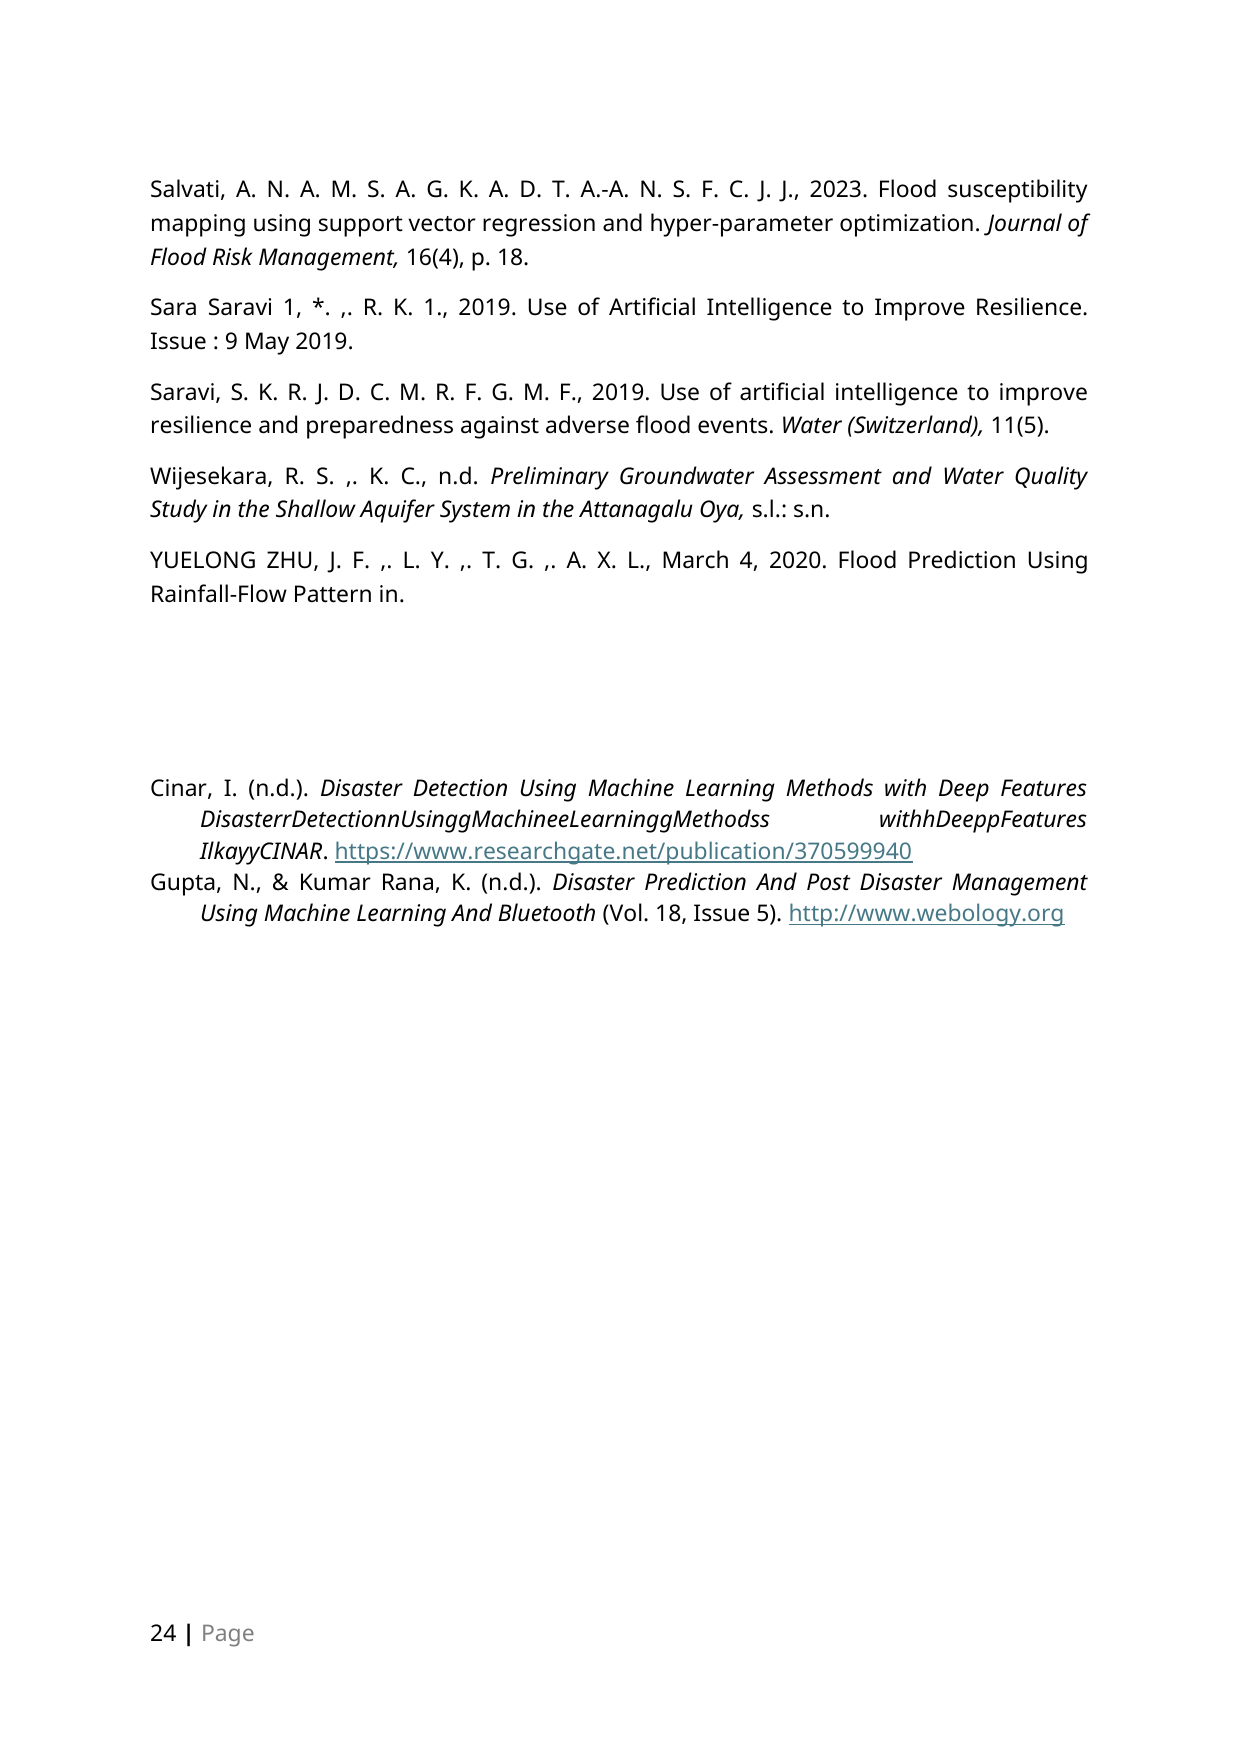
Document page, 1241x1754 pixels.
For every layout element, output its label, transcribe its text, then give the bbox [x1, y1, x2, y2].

text YUELONG ZHU, J. F. ,. L. Y. ,. T. G. ,. A. X. L., March 4, 2020. Flood Prediction Using Rainfall-Flow Pattern in. [150, 544, 1090, 609]
text Cinar, I. (n.d.). Disaster Detection Using Machine Learning Methods with Deep Features DisasterrDetectionnUsinggMachineeLearninggMethodss withhDeeppFeatures IlkayyCINAR. https://www.researchgate.net/publication/370599940 [150, 772, 1090, 866]
text Saravi, S. K. R. J. D. C. M. R. F. G. M. F., 2019. Use of artificial intelligence to improve resilience and preparedness against adverse flood events. Water (Switzerland), 11(5). [150, 376, 1090, 441]
text Gupta, N., & Kumar Rana, K. (n.d.). Disaster Prediction And Post Disaster Management Using Machine Learning And Bluetooth (Vol. 18, Issue 5). http://www.webology.org [150, 866, 1090, 928]
text Salvati, A. N. A. M. S. A. G. K. A. D. T. A.-A. N. S. F. C. J. J., 2023. Flood susceptibility mapping using support vector regression and hyper-parameter optimization. Journal of Flood Risk Management, 16(4), p. 18. [150, 173, 1090, 272]
text Wijesekara, R. S. ,. K. C., n.d. Preliminary Groundwater Assessment and Water Quality Study in the Shallow Aquifer System in the Attanagalu Oya, s.l.: s.n. [150, 460, 1090, 525]
text Sara Saravi 1, *. ,. R. K. 1., 2019. Use of Artificial Intelligence to Improve Resilience. Issue : 9 May 2019. [150, 291, 1090, 356]
